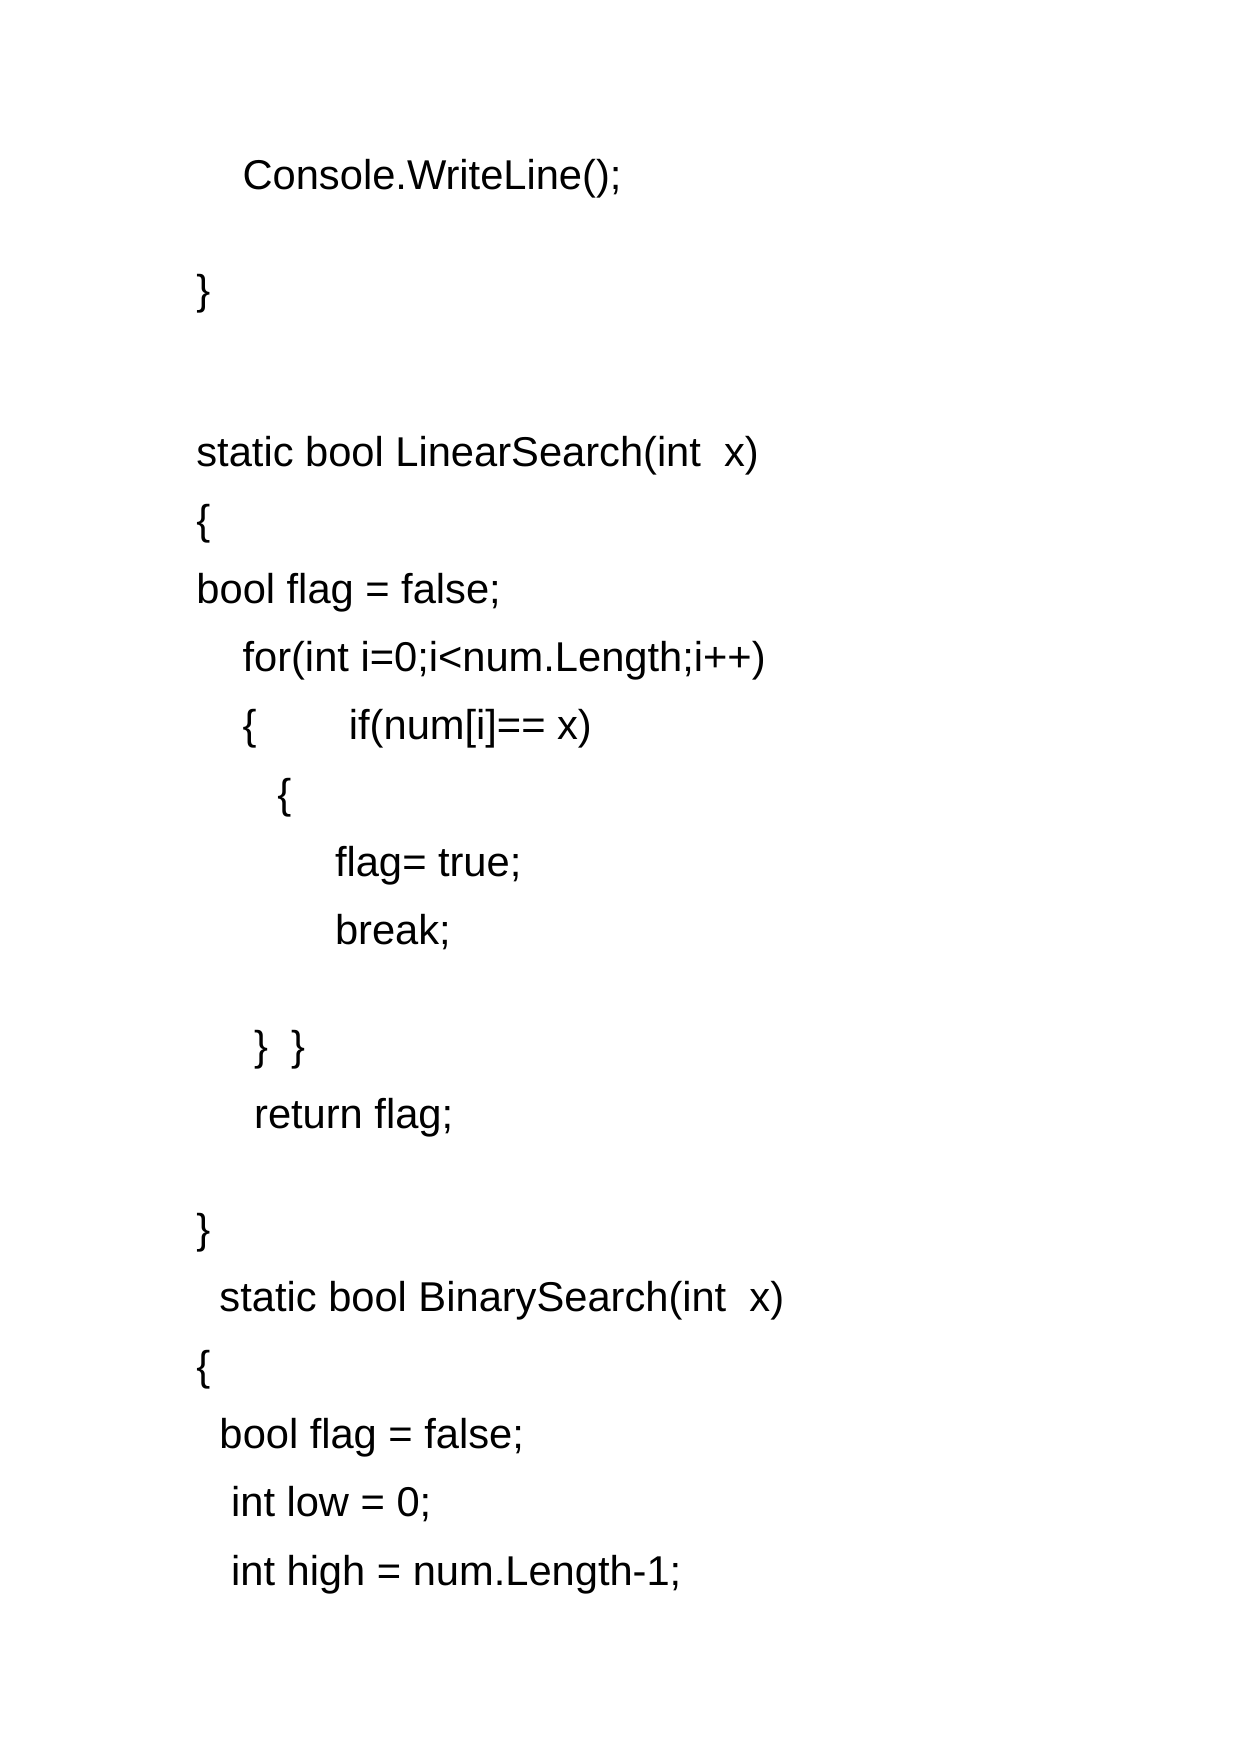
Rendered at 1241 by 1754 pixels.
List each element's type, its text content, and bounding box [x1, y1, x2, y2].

text static bool LinearSearch(int x) [150, 427, 1090, 475]
text { [150, 496, 1090, 543]
text Console.WriteLine(); [150, 150, 1090, 198]
text int high = num.Length-1; [150, 1546, 1090, 1594]
text { [150, 1341, 1090, 1389]
text for(int i=0;i<num.Length;i++) [150, 632, 1090, 680]
text flag= true; [150, 837, 1090, 885]
text { if(num[i]== x) [150, 701, 1090, 748]
text static bool BinarySearch(int x) [150, 1273, 1090, 1321]
text { [150, 769, 1090, 817]
text int low = 0; [150, 1478, 1090, 1526]
text bool flag = false; [150, 564, 1090, 612]
text } [150, 265, 1090, 313]
text } } [150, 1021, 1090, 1069]
text return flag; [150, 1089, 1090, 1137]
text } [150, 1204, 1090, 1252]
text break; [150, 906, 1090, 953]
text bool flag = false; [150, 1409, 1090, 1457]
